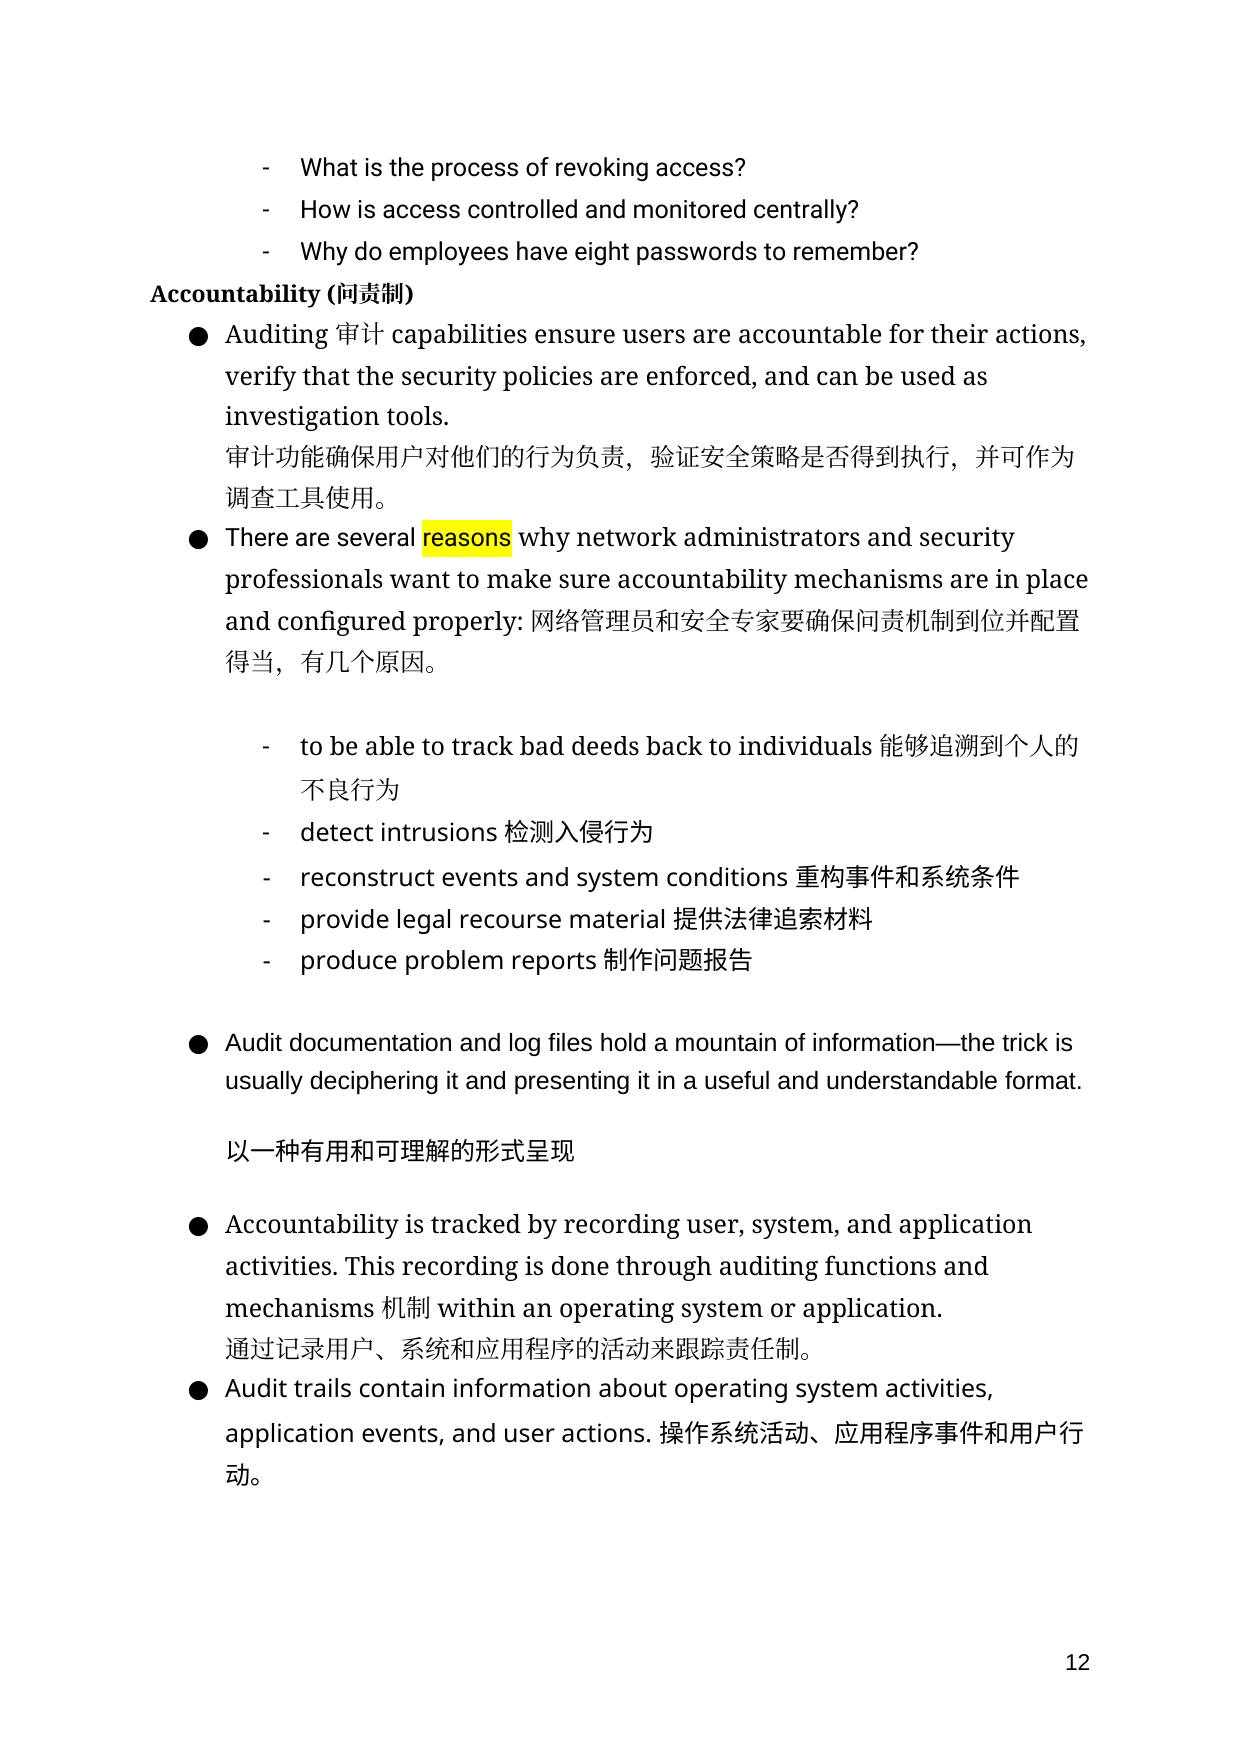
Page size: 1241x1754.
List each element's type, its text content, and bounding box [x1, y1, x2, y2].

subtitle Accountability (问责制) [150, 277, 1090, 310]
list to be able to track bad deeds back to individuals 能够追溯到个人的不良行为 [262, 726, 1090, 807]
text 通过记录用户、系统和应用程序的活动来跟踪责任制。 [225, 1329, 1090, 1366]
text 审计功能确保用户对他们的行为负责，验证安全策略是否得到执行，并可作为调查工具使用。 [225, 437, 1090, 514]
text 以一种有用和可理解的形式呈现 [225, 1132, 1090, 1168]
list provide legal recourse material 提供法律追索材料 [262, 899, 1090, 935]
list What is the process of revoking access? [262, 150, 1090, 187]
list How is access controlled and monitored centrally? [262, 192, 1090, 229]
list Accountability is tracked by recording user, system, and application activities. This recording is done through auditing functions and mechanisms 机制 within an operating system or application. [187, 1206, 1090, 1324]
list Audit documentation and log files hold a mountain of information—the trick is usually deciphering it and presenting it in a useful and understandable format. [187, 1025, 1090, 1094]
list reconstruct events and system conditions 重构事件和系统条件 [262, 857, 1090, 894]
list Why do employees have eight passwords to remember? [262, 234, 1090, 271]
list Audit trails contain information about operating system activities, application events, and user actions. 操作系统活动、应用程序事件和用户行动。 [187, 1371, 1090, 1491]
list There are several reasons why network administrators and security professionals want to make sure accountability mechanisms are in place and configured properly: 网络管理员和安全专家要确保问责机制到位并配置得当，有几个原因。 [187, 520, 1090, 679]
list detect intrusions 检测入侵行为 [262, 812, 1090, 852]
list Auditing 审计 capabilities ensure users are accountable for their actions, verify that the security policies are enforced, and can be used as investigation tools. [187, 314, 1090, 432]
list produce problem reports 制作问题报告 [262, 941, 1090, 977]
